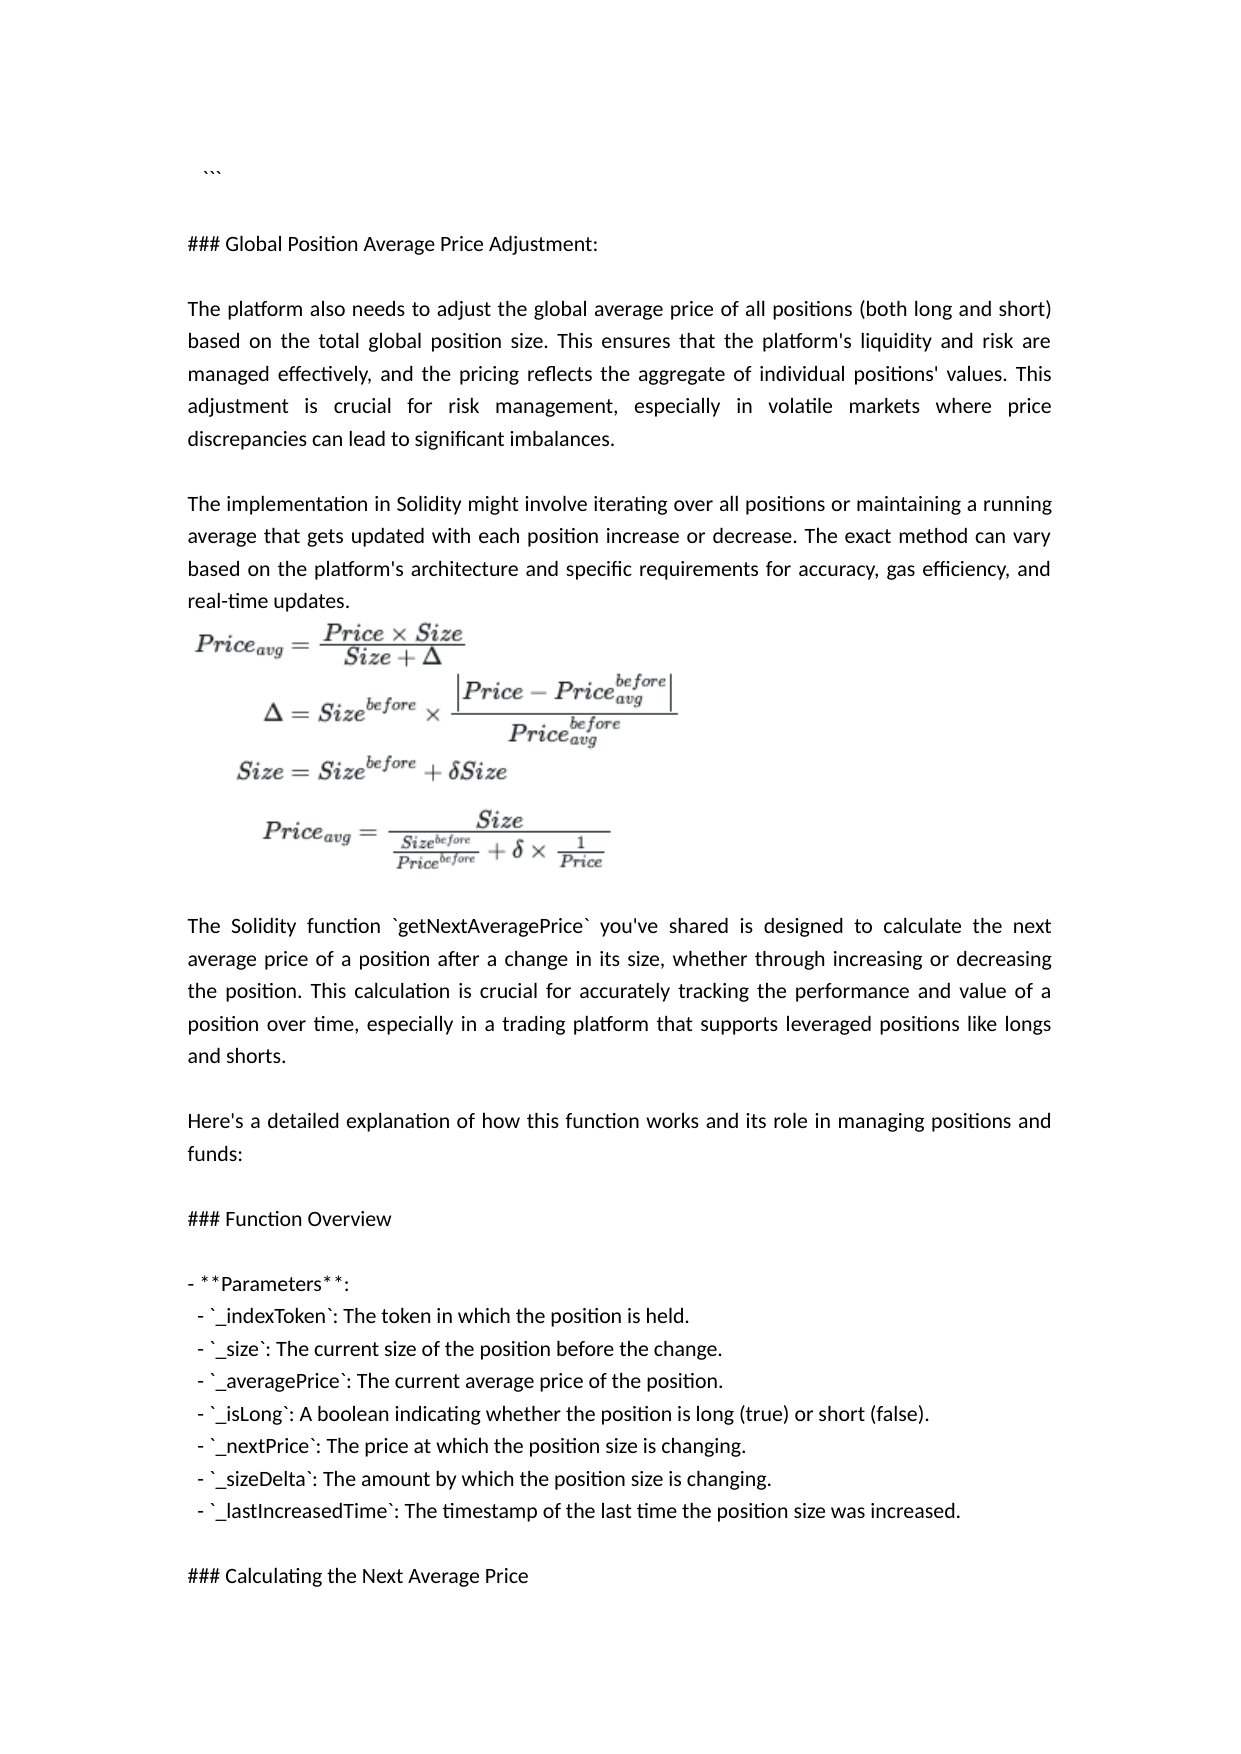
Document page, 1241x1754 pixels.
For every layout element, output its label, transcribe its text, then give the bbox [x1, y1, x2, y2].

text ### Function Overview [187, 1202, 1053, 1234]
text - `_isLong`: A boolean indicating whether the position is long (true) or short (false). [187, 1397, 1053, 1429]
text - `_indexToken`: The token in which the position is held. [187, 1299, 1053, 1332]
text - `_nextPrice`: The price at which the position size is changing. [187, 1429, 1053, 1462]
picture [187, 617, 686, 880]
text The platform also needs to adjust the global average price of all positions (both long and short) based on the total global position size. This ensures that the platform's liquidity and risk are managed effectively, and the pricing reflects the aggregate of individual positions' values. This adjustment is crucial for risk management, especially in volatile markets where price discrepancies can lead to significant imbalances. [187, 292, 1053, 454]
text The implementation in Solidity might involve iterating over all positions or maintaining a running average that gets updated with each position increase or decrease. The exact method can vary based on the platform's architecture and specific requirements for accuracy, gas efficiency, and real-time updates. [187, 487, 1053, 617]
text Here's a detailed explanation of how this function works and its role in managing positions and funds: [187, 1104, 1053, 1169]
text - `_size`: The current size of the position before the change. [187, 1332, 1053, 1364]
text ### Calculating the Next Average Price [187, 1559, 1053, 1592]
text - **Parameters**: [187, 1267, 1053, 1299]
text ### Global Position Average Price Adjustment: [187, 227, 1053, 259]
text - `_averagePrice`: The current average price of the position. [187, 1364, 1053, 1397]
text - `_lastIncreasedTime`: The timestamp of the last time the position size was increased. [187, 1494, 1053, 1527]
text - `_sizeDelta`: The amount by which the position size is changing. [187, 1462, 1053, 1494]
text ``` [187, 162, 1053, 194]
text The Solidity function `getNextAveragePrice` you've shared is designed to calculate the next average price of a position after a change in its size, whether through increasing or decreasing the position. This calculation is crucial for accurately tracking the performance and value of a position over time, especially in a trading platform that supports leveraged positions like longs and shorts. [187, 909, 1053, 1072]
